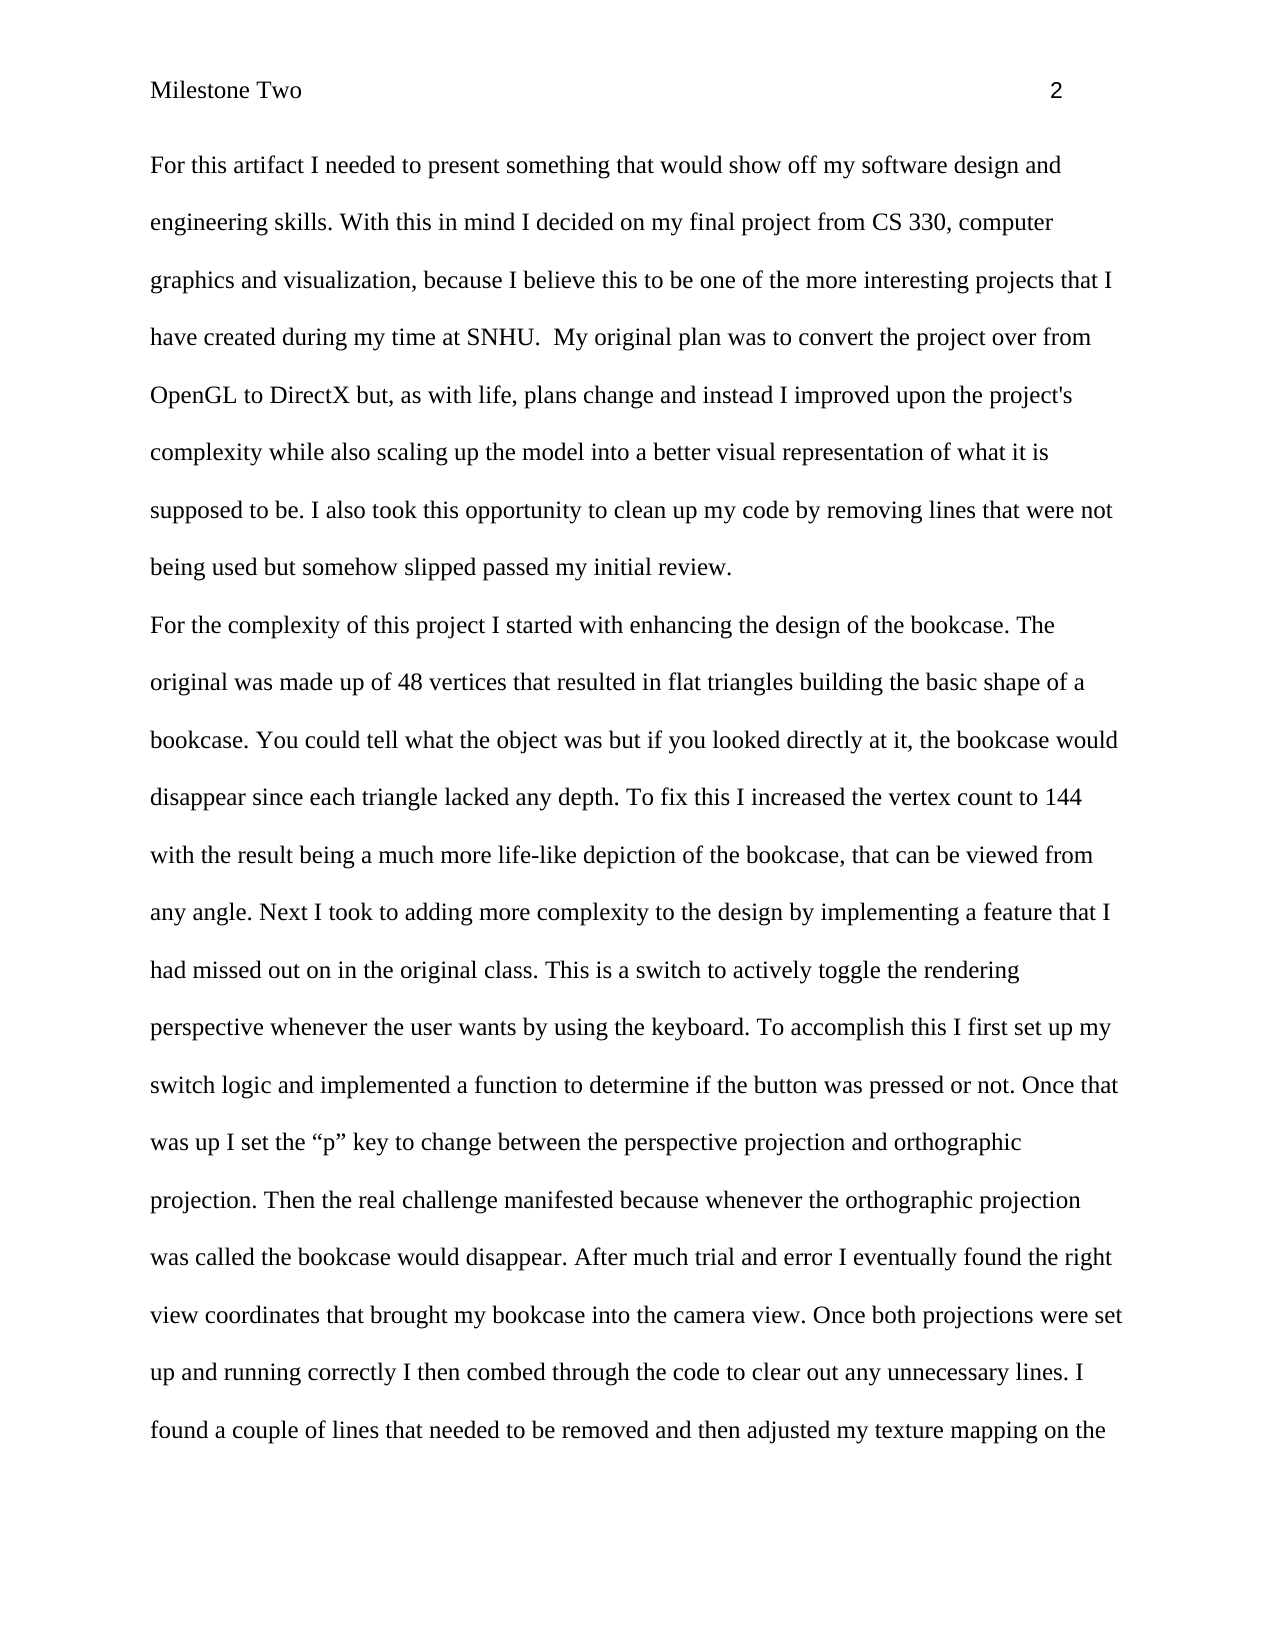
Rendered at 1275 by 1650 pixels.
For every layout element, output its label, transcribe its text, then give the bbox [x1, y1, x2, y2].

text For this artifact I needed to present something that would show off my software design and engineering skills. With this in mind I decided on my final project from CS 330, computer graphics and visualization, because I believe this to be one of the more interesting projects that I have created during my time at SNHU. My original plan was to convert the project over from OpenGL to DirectX but, as with life, plans change and instead I improved upon the project's complexity while also scaling up the model into a better visual representation of what it is supposed to be. I also took this opportunity to clean up my code by removing lines that were not being used but somehow slipped passed my initial review. [150, 150, 1125, 581]
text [150, 610, 1125, 1444]
